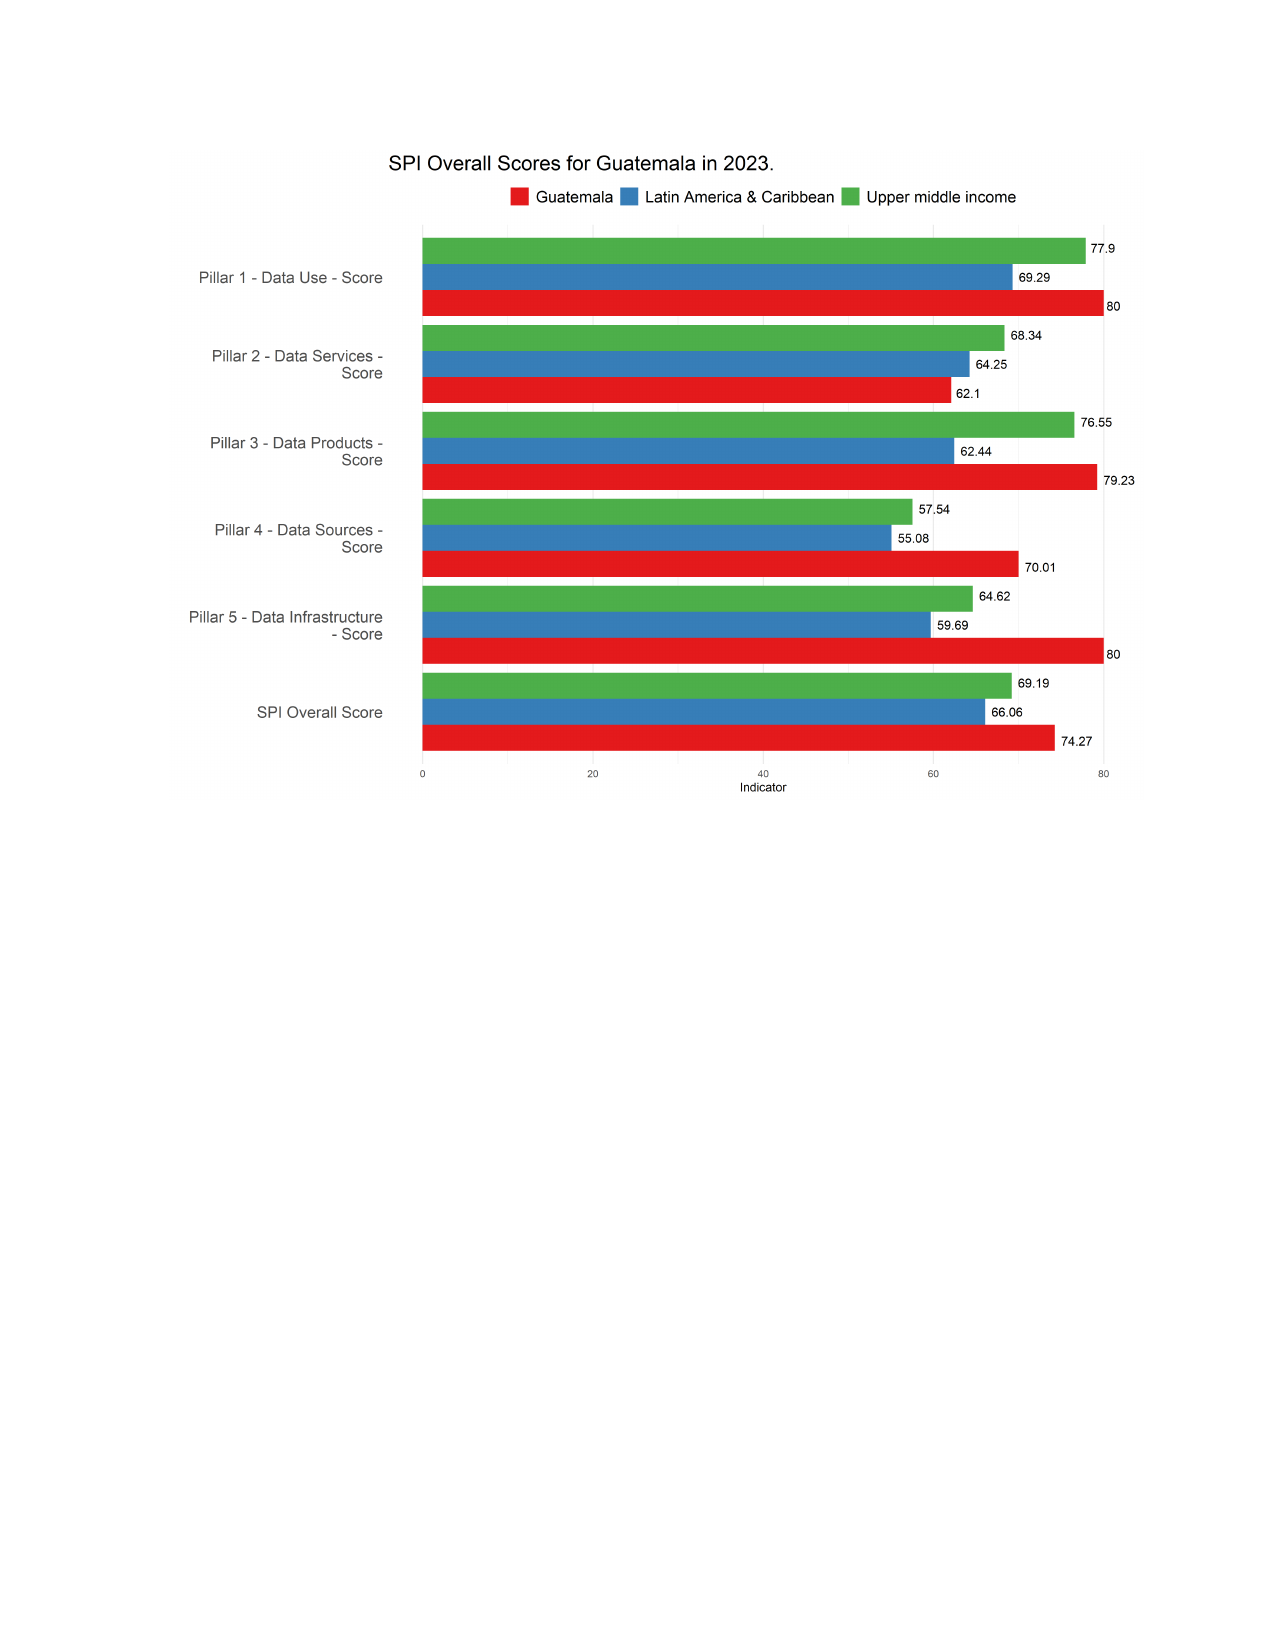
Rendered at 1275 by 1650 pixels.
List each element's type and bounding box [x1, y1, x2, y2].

picture [168, 150, 1144, 800]
